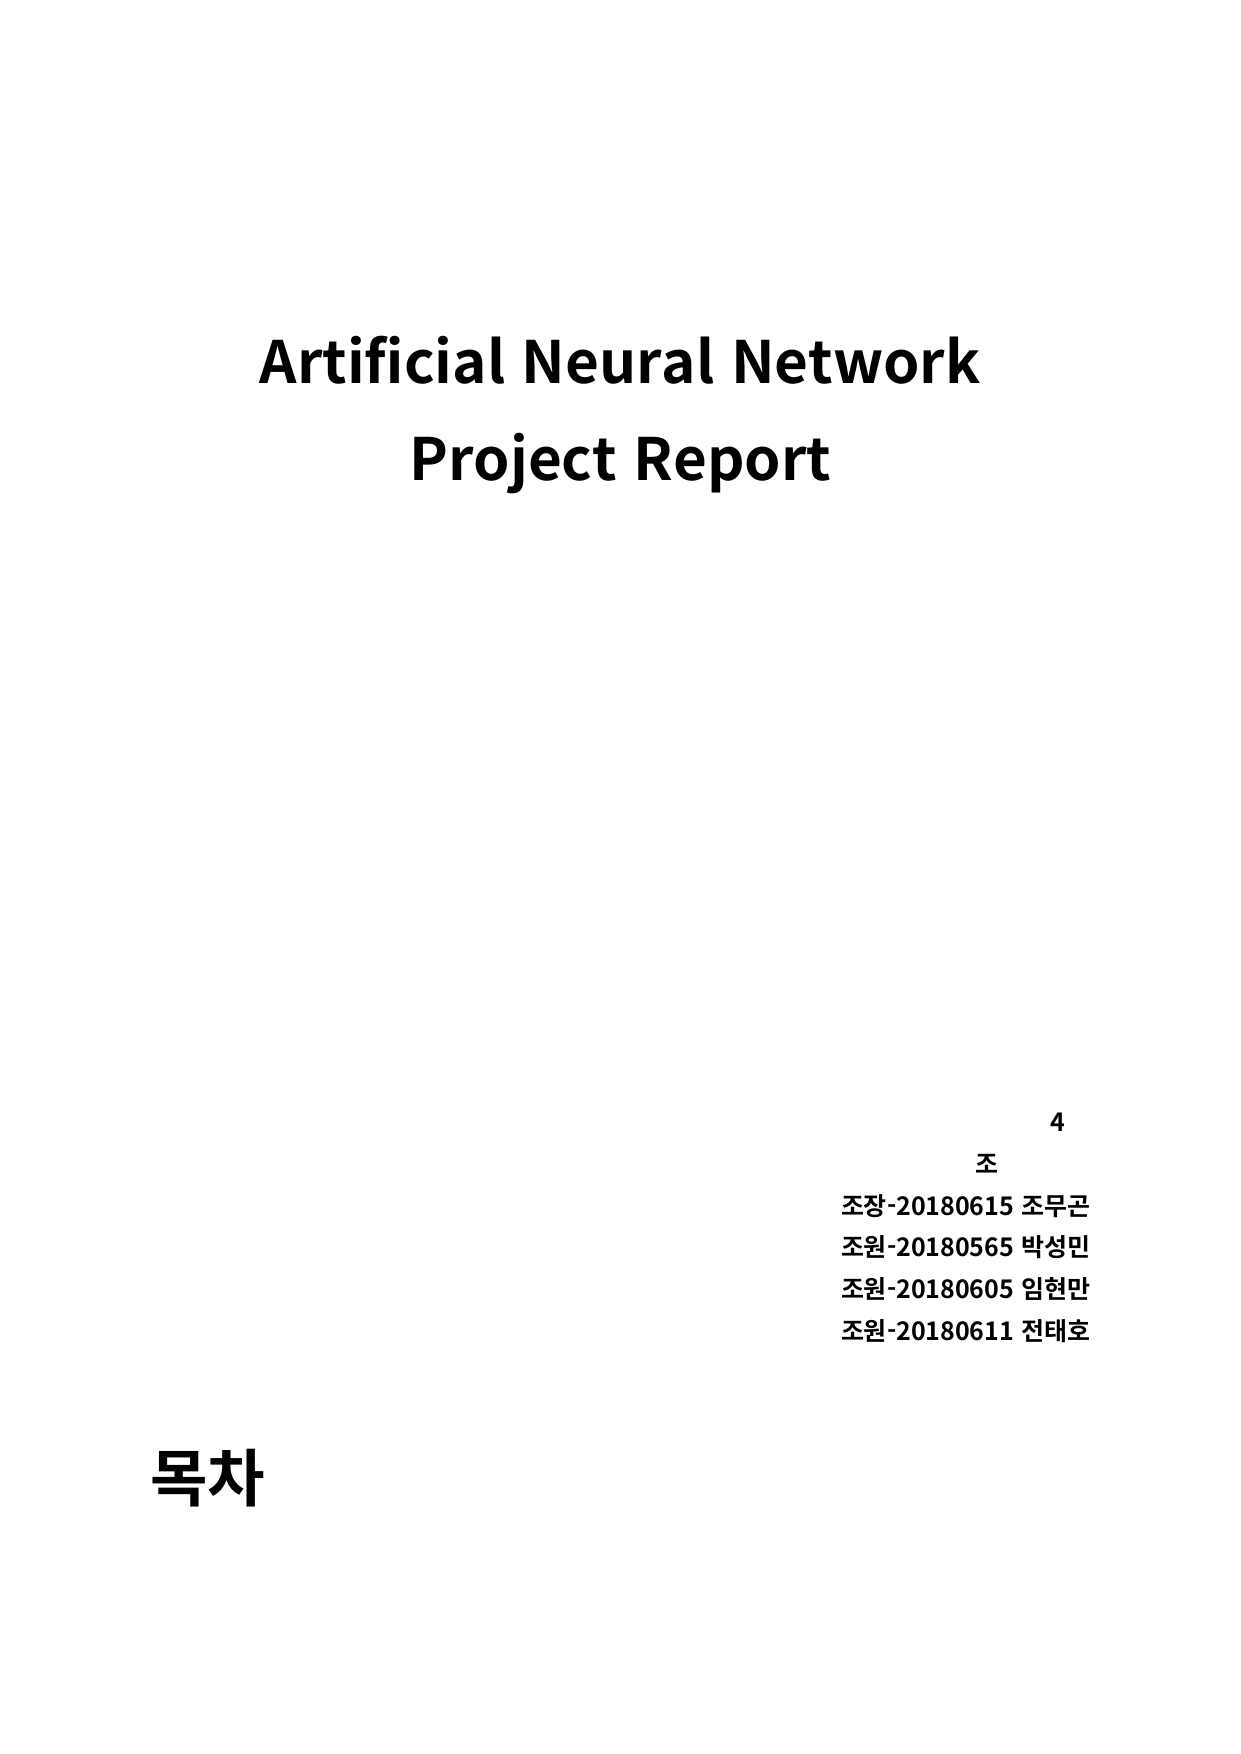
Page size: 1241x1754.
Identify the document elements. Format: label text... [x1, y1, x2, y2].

text 4조 [975, 1103, 1090, 1181]
text 조원-20180605 임현만 [150, 1269, 1090, 1306]
text Artificial Neural Network [150, 316, 1090, 400]
text 조원-20180565 박성민 [150, 1228, 1090, 1264]
text 조장-20180615 조무곤 [150, 1186, 1090, 1222]
text 조원-20180611 전태호 [150, 1311, 1090, 1347]
text Project Report [150, 413, 1090, 497]
text 목차 [150, 1429, 1090, 1519]
